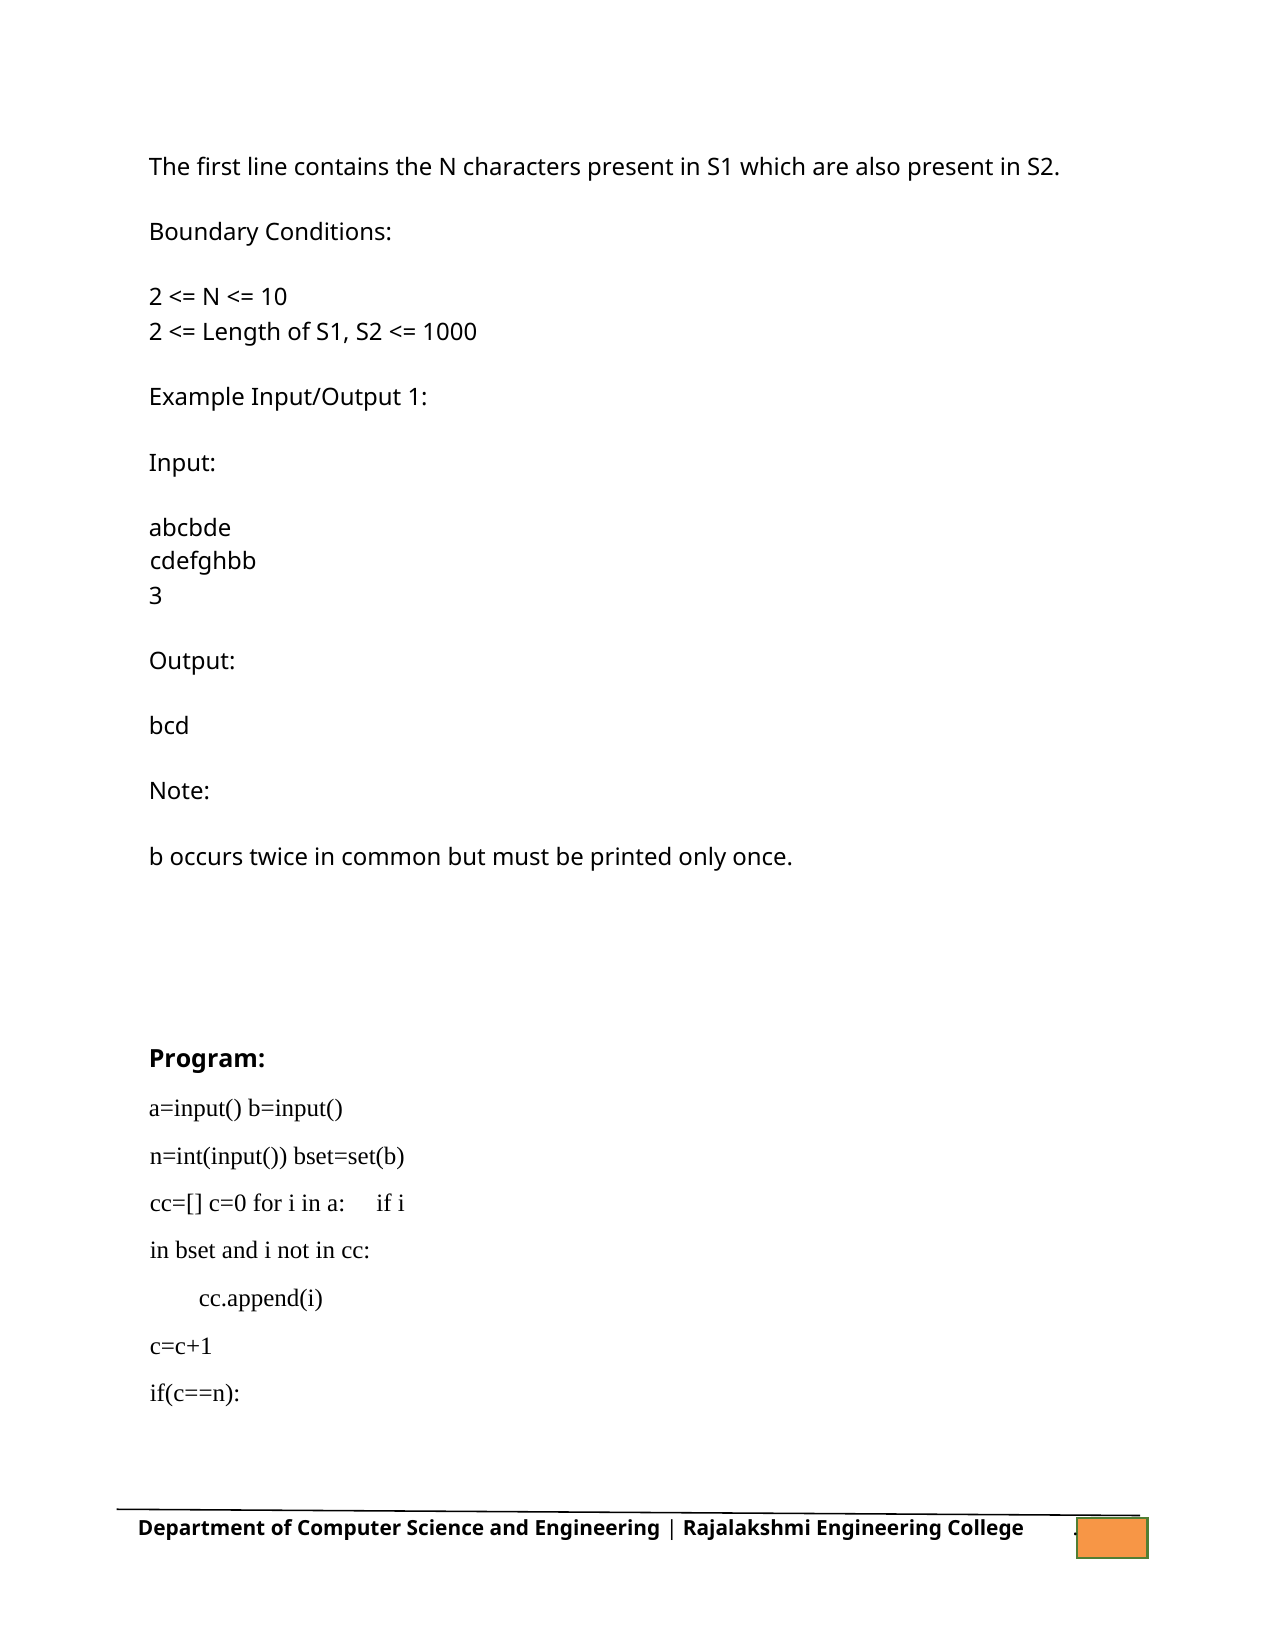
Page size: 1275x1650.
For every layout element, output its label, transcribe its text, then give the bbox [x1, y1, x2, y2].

text Note: [148, 774, 1132, 807]
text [148, 1283, 346, 1407]
text 3 [148, 579, 1132, 611]
text Example Input/Output 1: [148, 380, 1132, 413]
text Program: [148, 1041, 1132, 1075]
text 2 <= Length of S1, S2 <= 1000 [148, 315, 1132, 348]
text Input: [148, 445, 1132, 478]
text bcd [148, 709, 1132, 742]
text abcbde cdefghbb [148, 510, 332, 577]
text The first line contains the N characters present in S1 which are also present in S2. [148, 150, 1132, 183]
text Output: [148, 644, 1132, 677]
text a=input() b=input() n=int(input()) bset=set(b) cc=[] c=0 for i in a: if i in bset and i not in cc: [148, 1093, 430, 1264]
text Boundary Conditions: [148, 215, 1132, 248]
text 2 <= N <= 10 [148, 280, 1132, 313]
text b occurs twice in common but must be printed only once. [148, 839, 1132, 872]
